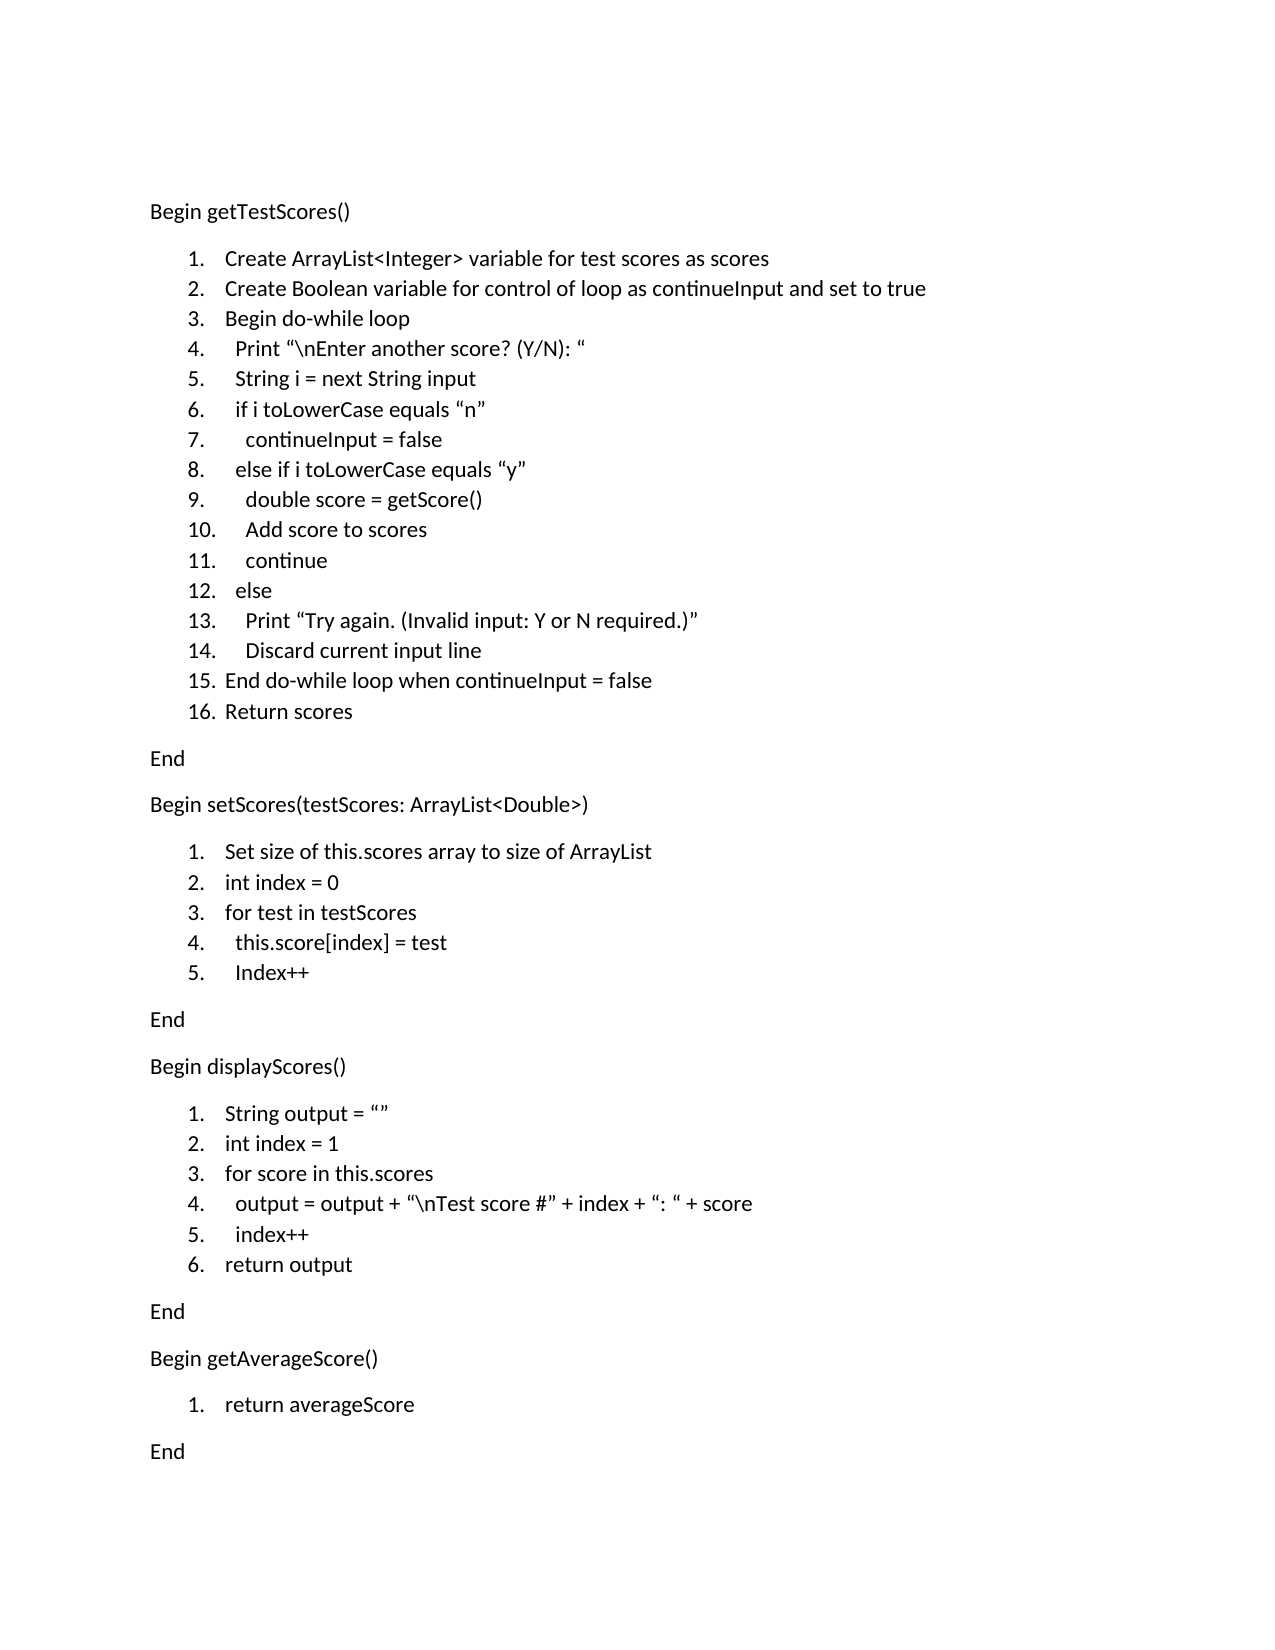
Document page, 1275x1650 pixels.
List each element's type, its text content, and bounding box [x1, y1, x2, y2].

list Create Boolean variable for control of loop as continueInput and set to true [187, 274, 1125, 302]
text Begin getAverageScore() [150, 1344, 1125, 1372]
list index++ [187, 1220, 1125, 1248]
list Return scores [187, 697, 1125, 725]
list return output [187, 1250, 1125, 1278]
list Create ArrayList<Integer> variable for test scores as scores [187, 244, 1125, 272]
list return averageScore [187, 1391, 1125, 1419]
list int index = 1 [187, 1129, 1125, 1157]
list String output = “” [187, 1099, 1125, 1127]
text End [150, 1005, 1125, 1033]
text Begin setScores(testScores: ArrayList<Double>) [150, 791, 1125, 819]
list int index = 0 [187, 868, 1125, 896]
text End [150, 1437, 1125, 1466]
list Discard current input line [187, 636, 1125, 664]
list output = output + “\nTest score #” + index + “: “ + score [187, 1189, 1125, 1218]
list Set size of this.scores array to size of ArrayList [187, 837, 1125, 866]
list Print “Try again. (Invalid input: Y or N required.)” [187, 606, 1125, 634]
list End do-while loop when continueInput = false [187, 667, 1125, 695]
list continueInput = false [187, 425, 1125, 453]
text Begin displayScores() [150, 1052, 1125, 1080]
text End [150, 744, 1125, 772]
list Index++ [187, 958, 1125, 986]
text Begin getTestScores() [150, 197, 1125, 225]
list continue [187, 546, 1125, 574]
list if i toLowerCase equals “n” [187, 395, 1125, 423]
list else if i toLowerCase equals “y” [187, 455, 1125, 483]
text End [150, 1297, 1125, 1325]
list Add score to scores [187, 516, 1125, 544]
list String i = next String input [187, 364, 1125, 393]
list Print “\nEnter another score? (Y/N): “ [187, 334, 1125, 362]
list else [187, 576, 1125, 604]
list double score = getScore() [187, 485, 1125, 513]
list Begin do-while loop [187, 304, 1125, 332]
list for score in this.scores [187, 1159, 1125, 1187]
list this.score[index] = test [187, 928, 1125, 956]
list for test in testScores [187, 898, 1125, 926]
